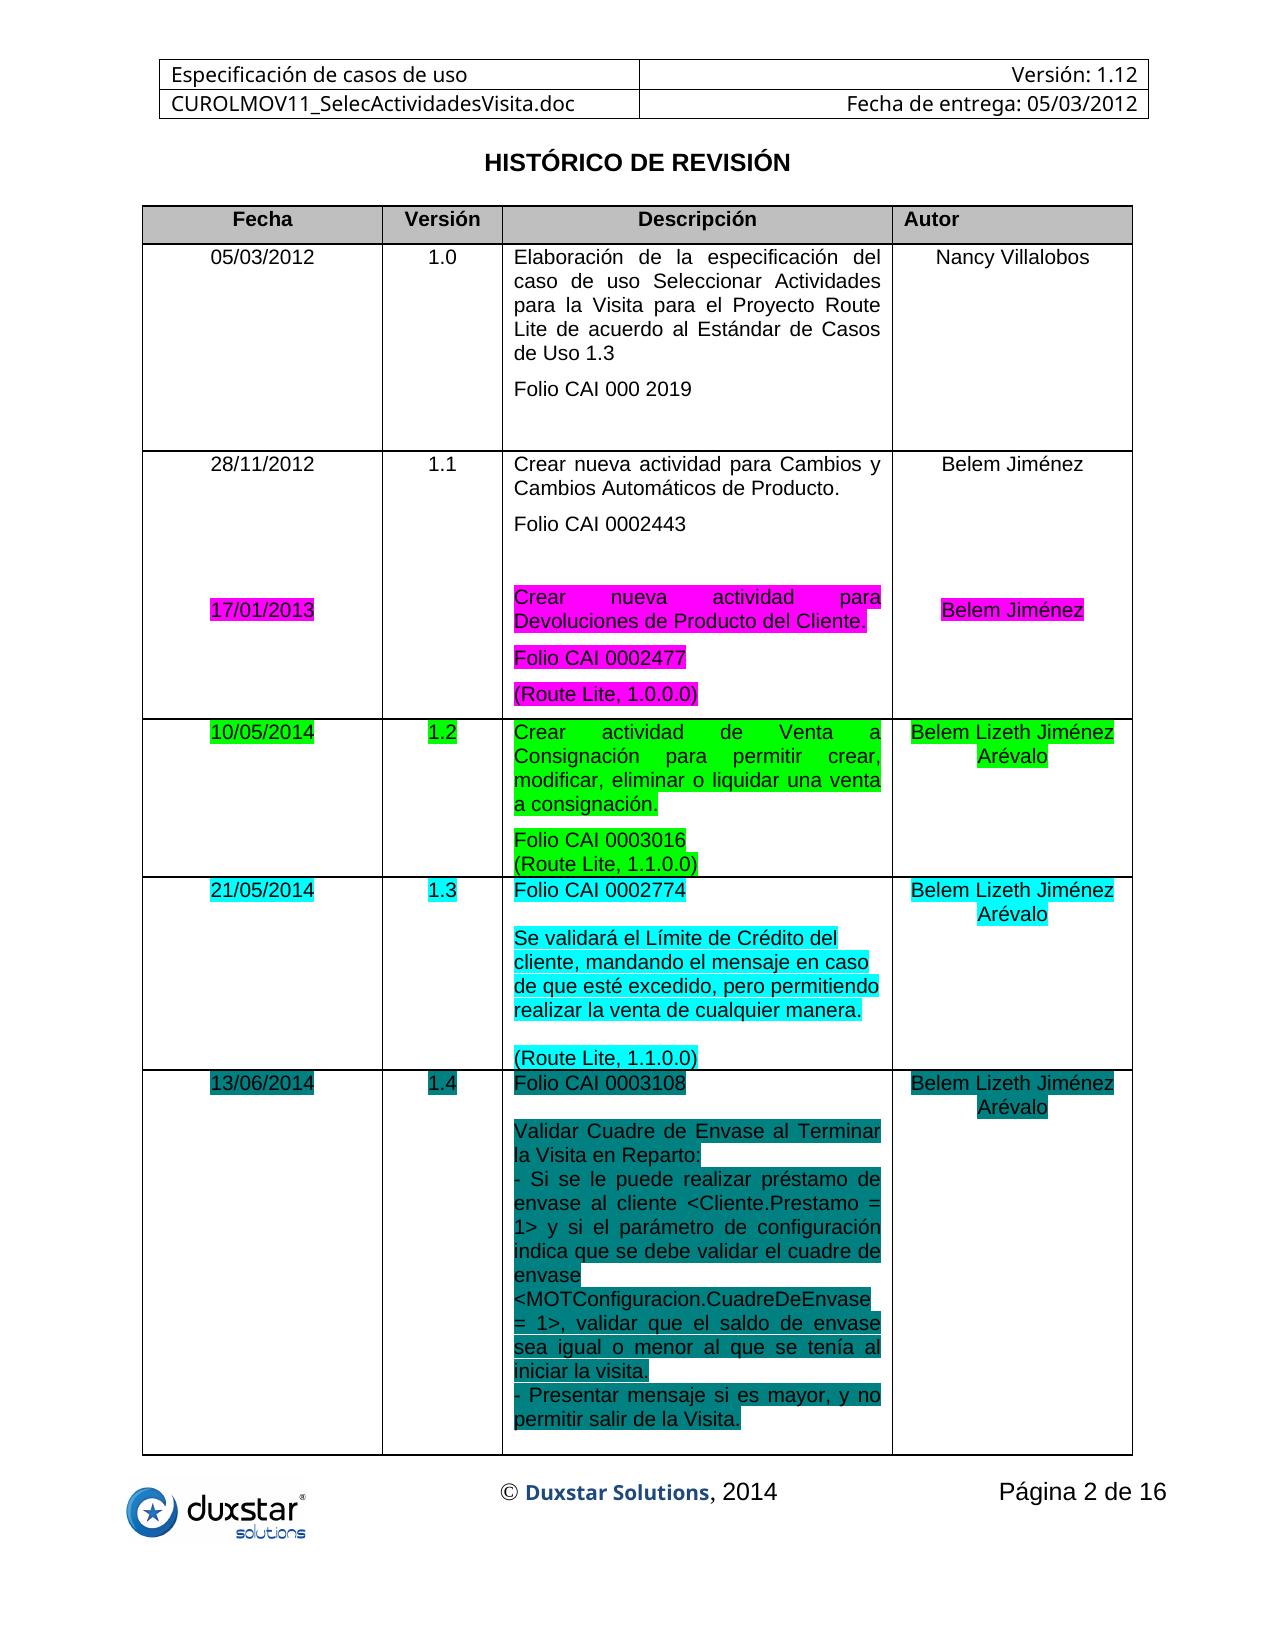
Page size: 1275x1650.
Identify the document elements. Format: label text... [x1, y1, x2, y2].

table_header Fecha [143, 207, 382, 243]
table_cell 1.4 [383, 1071, 502, 1454]
table_cell 28/11/2012 17/01/2013 [143, 452, 382, 718]
table_header Autor [893, 207, 1132, 243]
table_cell Belem Jiménez Belem Jiménez [893, 452, 1132, 718]
table_cell Crear actividad de Venta a Consignación para permitir crear, modificar, eliminar o liquidar una venta a consignación. Folio CAI 0003016 (Route Lite, 1.1.0.0) [503, 720, 892, 876]
table_cell Belem Lizeth Jiménez Arévalo [893, 720, 1132, 876]
table_cell Crear nueva actividad para Cambios y Cambios Automáticos de Producto. Folio CAI 0002443 Crear nueva actividad para Devoluciones de Producto del Cliente. Folio CAI 0002477 (Route Lite, 1.0.0.0) [503, 452, 892, 718]
table_cell 1.3 [383, 878, 502, 1069]
table_cell Belem Lizeth Jiménez Arévalo [893, 1071, 1132, 1454]
table_cell 05/03/2012 [143, 245, 382, 450]
table_header Descripción [503, 207, 892, 243]
table_cell 1.1 [383, 452, 502, 718]
table_cell 21/05/2014 [143, 878, 382, 1069]
table_cell Belem Lizeth Jiménez Arévalo [893, 878, 1132, 1069]
table_cell 13/06/2014 [143, 1071, 382, 1454]
table_cell 1.0 [383, 245, 502, 450]
table_cell Elaboración de la especificación del caso de uso Seleccionar Actividades para la Visita para el Proyecto Route Lite de acuerdo al Estándar de Casos de Uso 1.3 Folio CAI 000 2019 [503, 245, 892, 450]
picture [126, 1477, 306, 1542]
table_cell Folio CAI 0002774 Se validará el Límite de Crédito del cliente, mandando el mensaje en caso de que esté excedido, pero permitiendo realizar la venta de cualquier manera. (Route Lite, 1.1.0.0) [503, 878, 892, 1069]
table_cell 10/05/2014 [143, 720, 382, 876]
table_cell Nancy Villalobos [893, 245, 1132, 450]
text HISTÓRICO DE REVISIÓN [118, 148, 1157, 177]
table_cell 1.2 [383, 720, 502, 876]
table_header Versión [383, 207, 502, 243]
